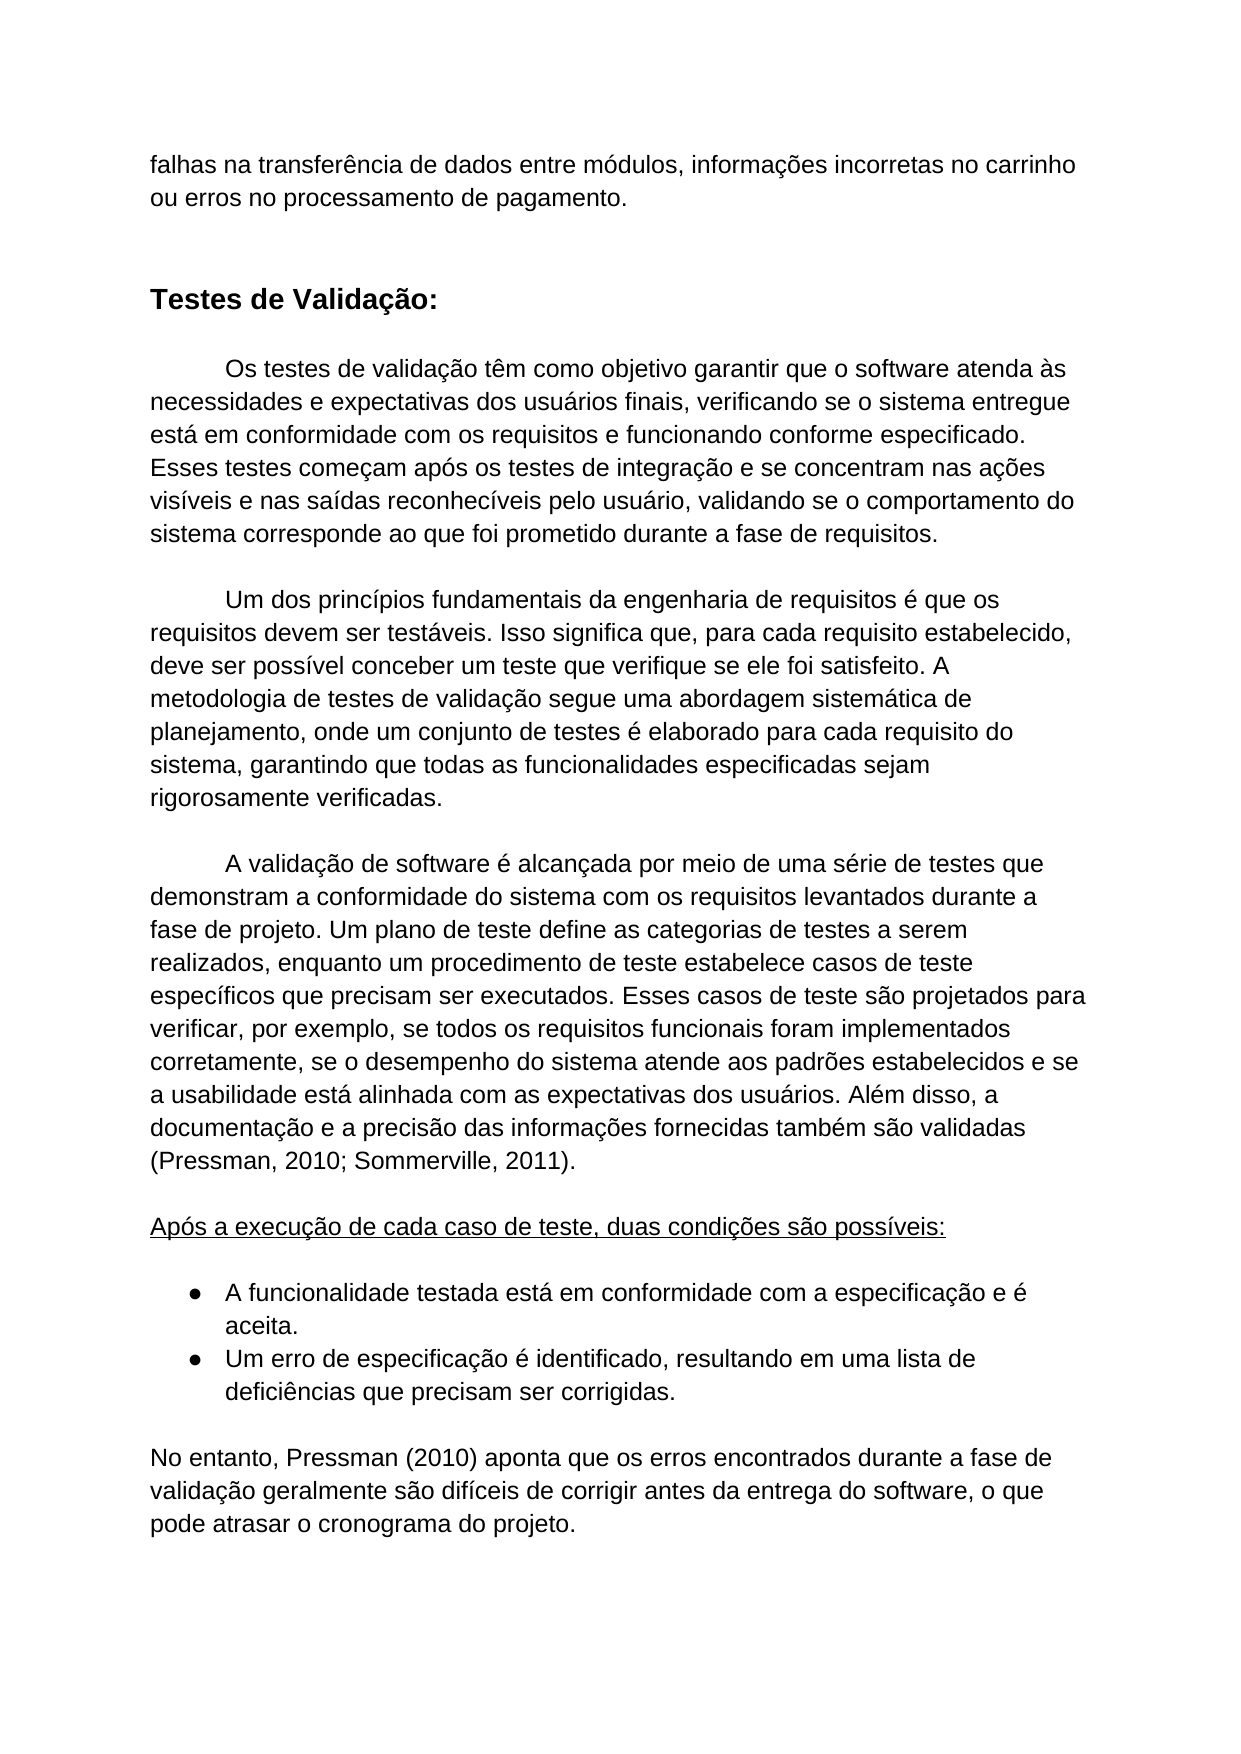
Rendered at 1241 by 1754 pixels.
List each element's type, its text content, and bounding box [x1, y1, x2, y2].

text Os testes de validação têm como objetivo garantir que o software atenda às necessidades e expectativas dos usuários finais, verificando se o sistema entregue está em conformidade com os requisitos e funcionando conforme especificado. Esses testes começam após os testes de integração e se concentram nas ações visíveis e nas saídas reconhecíveis pelo usuário, validando se o comportamento do sistema corresponde ao que foi prometido durante a fase de requisitos. [150, 354, 1090, 547]
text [150, 150, 1090, 212]
text No entanto, Pressman (2010) aponta que os erros encontrados durante a fase de validação geralmente são difíceis de corrigir antes da entrega do software, o que pode atrasar o cronograma do projeto. [150, 1443, 1090, 1538]
list Um erro de especificação é identificado, resultando em uma lista de deficiências que precisam ser corrigidas. [187, 1344, 1090, 1406]
subtitle Testes de Validação: [150, 282, 1090, 316]
subtitle Após a execução de cada caso de teste, duas condições são possíveis: [150, 1212, 1090, 1241]
text Um dos princípios fundamentais da engenharia de requisitos é que os requisitos devem ser testáveis. Isso significa que, para cada requisito estabelecido, deve ser possível conceber um teste que verifique se ele foi satisfeito. A metodologia de testes de validação segue uma abordagem sistemática de planejamento, onde um conjunto de testes é elaborado para cada requisito do sistema, garantindo que todas as funcionalidades especificadas sejam rigorosamente verificadas. [150, 585, 1090, 812]
list A funcionalidade testada está em conformidade com a especificação e é aceita. [187, 1278, 1090, 1340]
text A validação de software é alcançada por meio de uma série de testes que demonstram a conformidade do sistema com os requisitos levantados durante a fase de projeto. Um plano de teste define as categorias de testes a serem realizados, enquanto um procedimento de teste estabelece casos de teste específicos que precisam ser executados. Esses casos de teste são projetados para verificar, por exemplo, se todos os requisitos funcionais foram implementados corretamente, se o desempenho do sistema atende aos padrões estabelecidos e se a usabilidade está alinhada com as expectativas dos usuários. Além disso, a documentação e a precisão das informações fornecidas também são validadas (Pressman, 2010; Sommerville, 2011). [150, 849, 1090, 1175]
